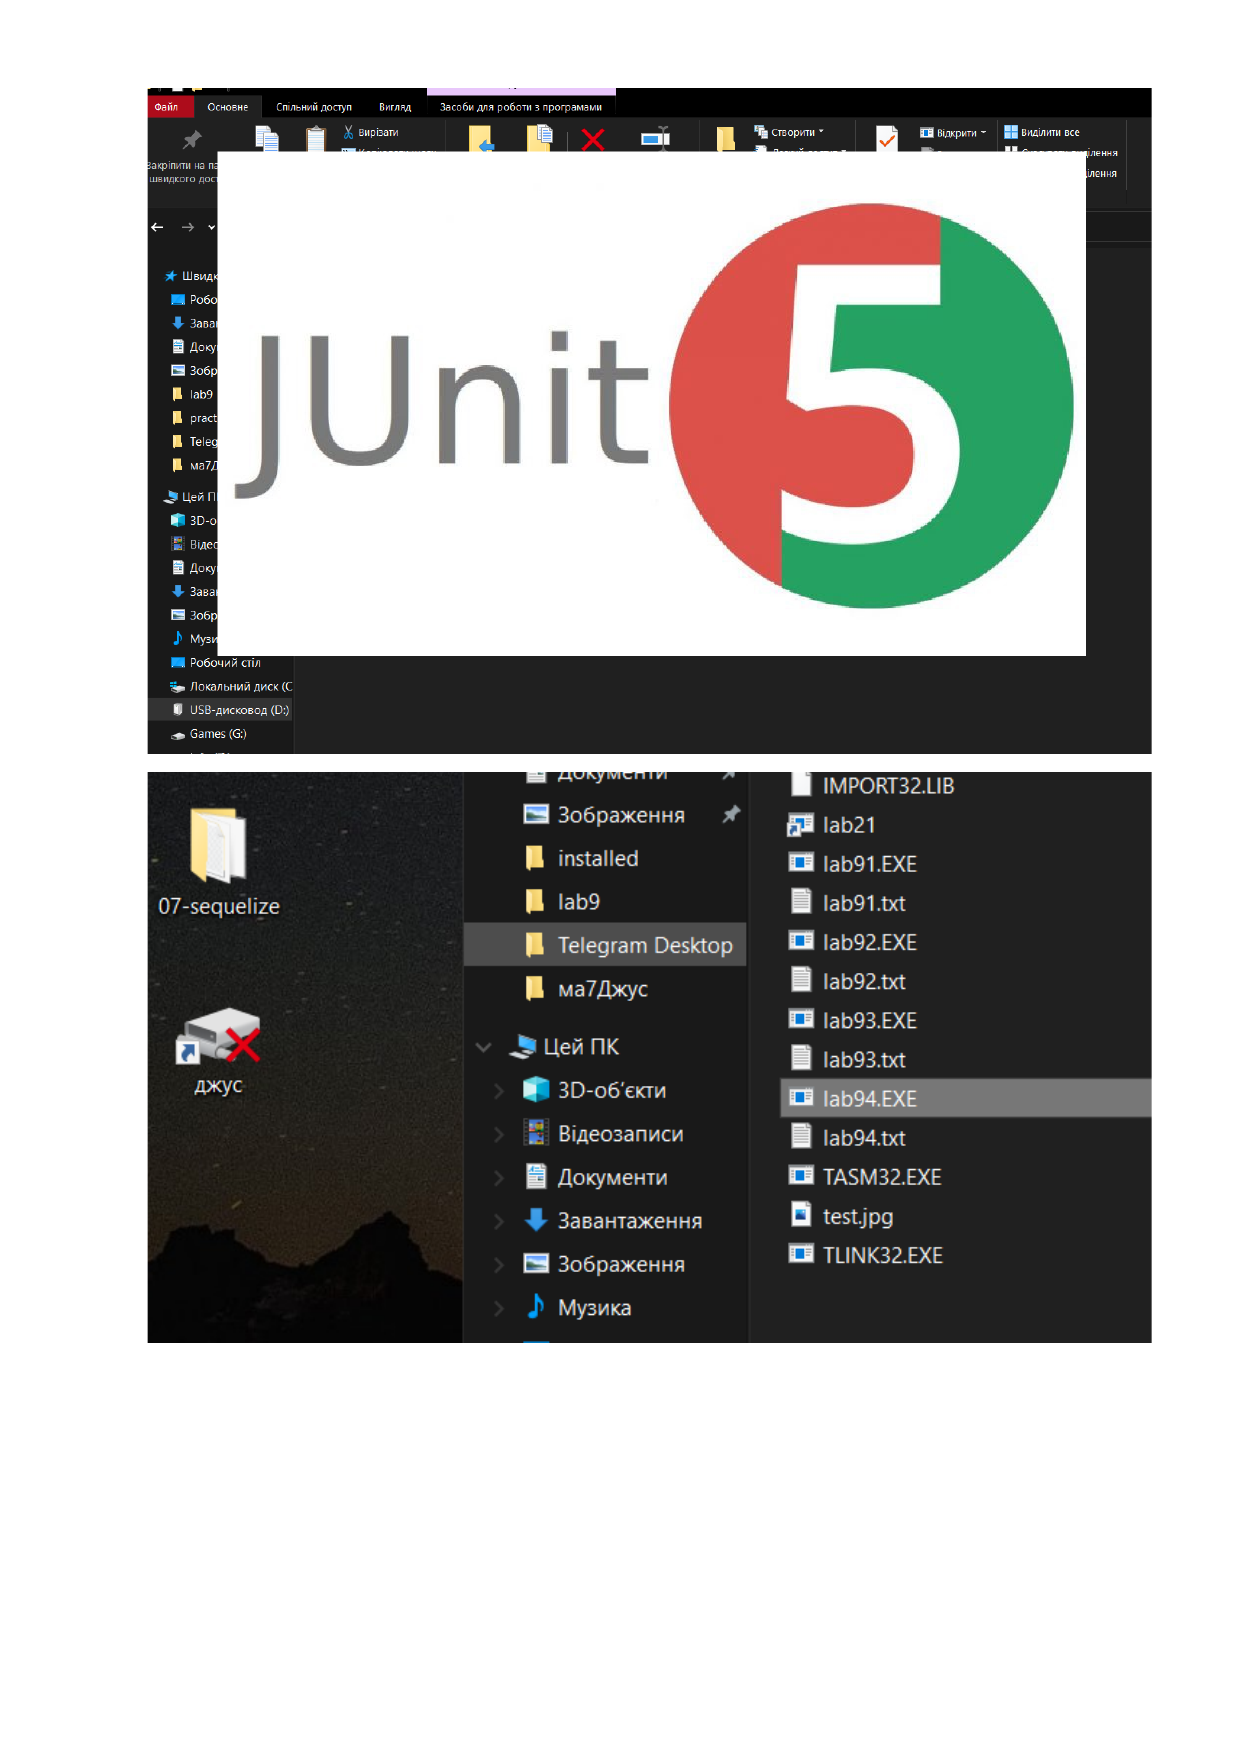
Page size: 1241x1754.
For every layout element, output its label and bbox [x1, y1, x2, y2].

picture [147, 88, 1152, 754]
picture [147, 772, 1152, 1343]
